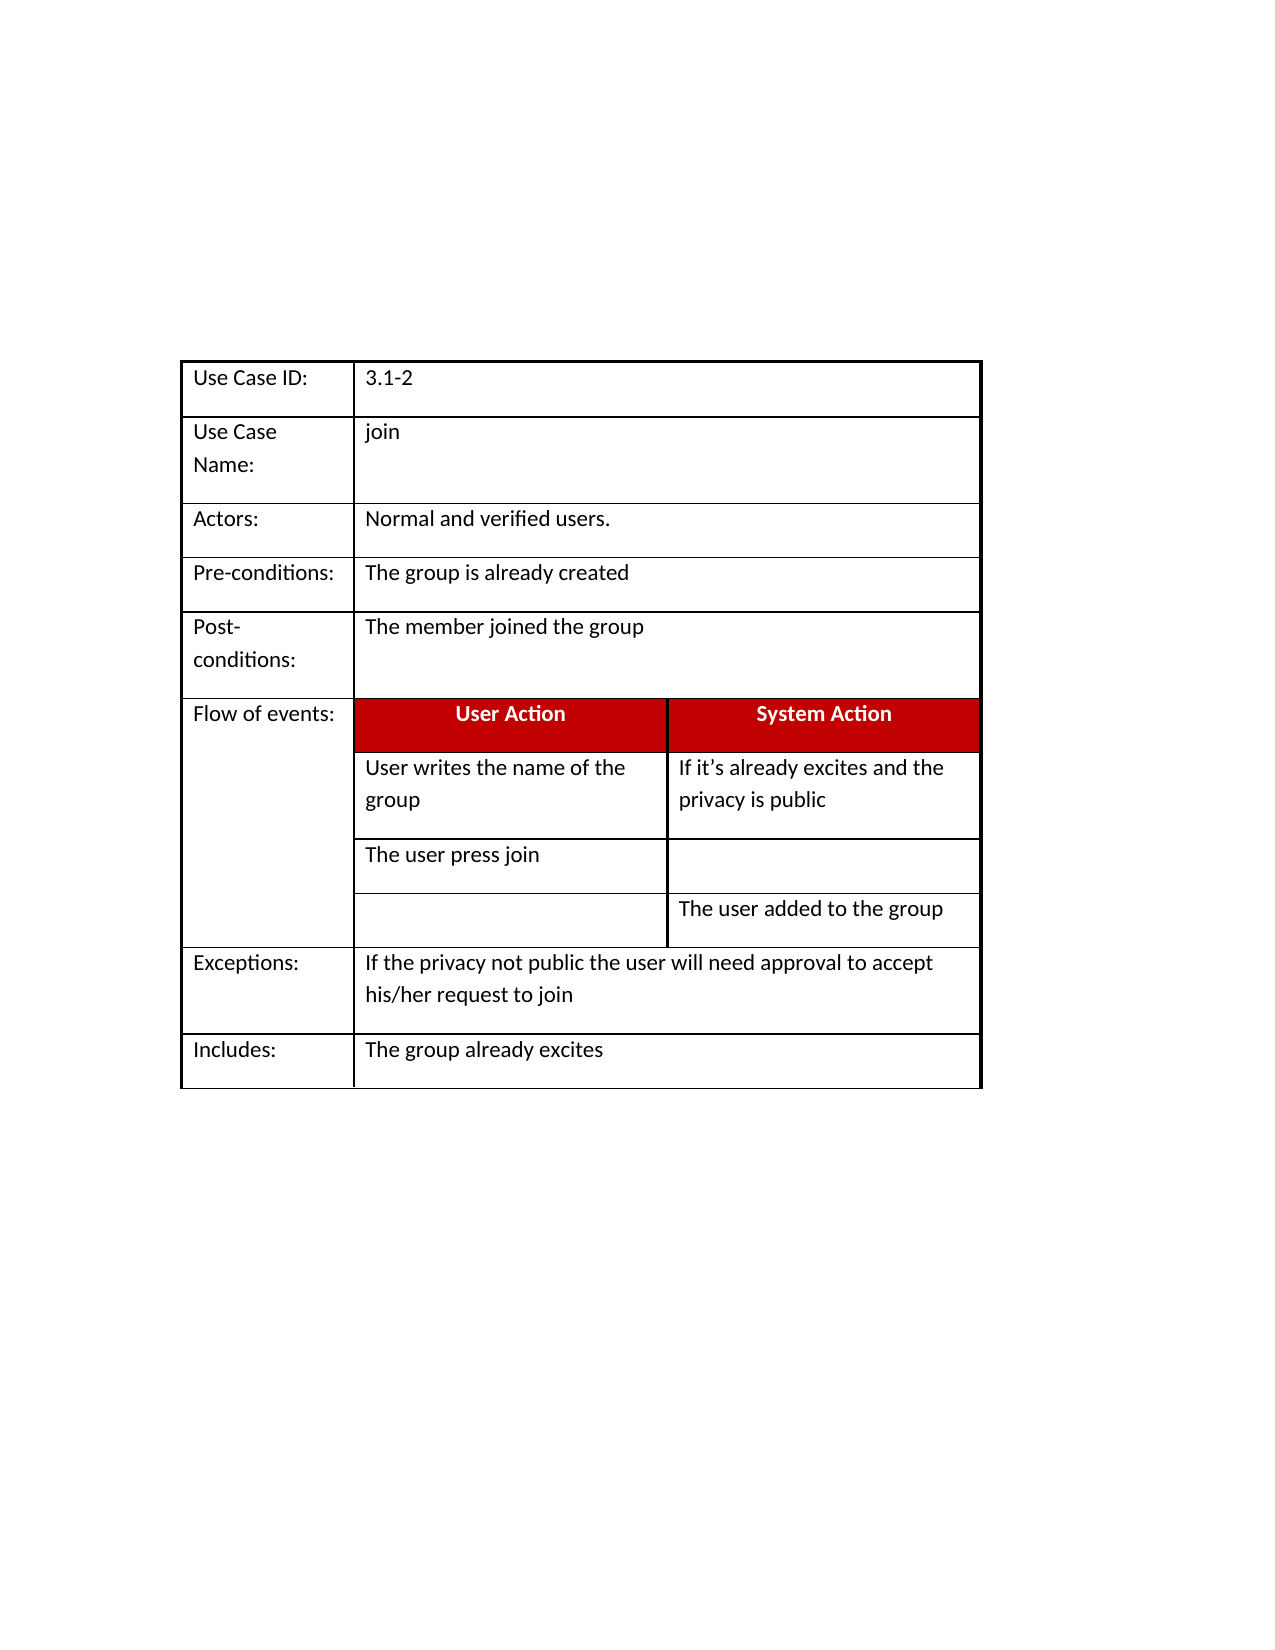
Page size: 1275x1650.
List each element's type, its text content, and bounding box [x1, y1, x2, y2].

table_header 3.1-2 [355, 363, 979, 416]
table_cell Includes: [183, 1035, 353, 1087]
table_cell [355, 894, 666, 947]
table_cell [669, 840, 979, 892]
table_cell Post-conditions: [183, 613, 353, 697]
table_cell join [355, 418, 979, 502]
table_cell User Action [355, 699, 666, 752]
table_cell Flow of events: [183, 699, 353, 947]
table_cell Exceptions: [183, 948, 353, 1033]
table_cell The group already excites [355, 1035, 979, 1087]
table_cell The member joined the group [355, 613, 979, 697]
table_header Use Case ID: [183, 363, 353, 416]
table_cell The user added to the group [669, 894, 979, 947]
table_cell User writes the name of the group [355, 753, 666, 838]
table_cell System Action [669, 699, 979, 752]
table_cell Actors: [183, 504, 353, 557]
table_cell If it’s already excites and the privacy is public [669, 753, 979, 838]
table_cell Normal and verified users. [355, 504, 979, 557]
table_cell Use Case Name: [183, 418, 353, 502]
table_cell If the privacy not public the user will need approval to accept his/her request to join [355, 948, 979, 1033]
table_cell The group is already created [355, 558, 979, 611]
table_cell Pre-conditions: [183, 558, 353, 611]
table_cell The user press join [355, 840, 666, 892]
